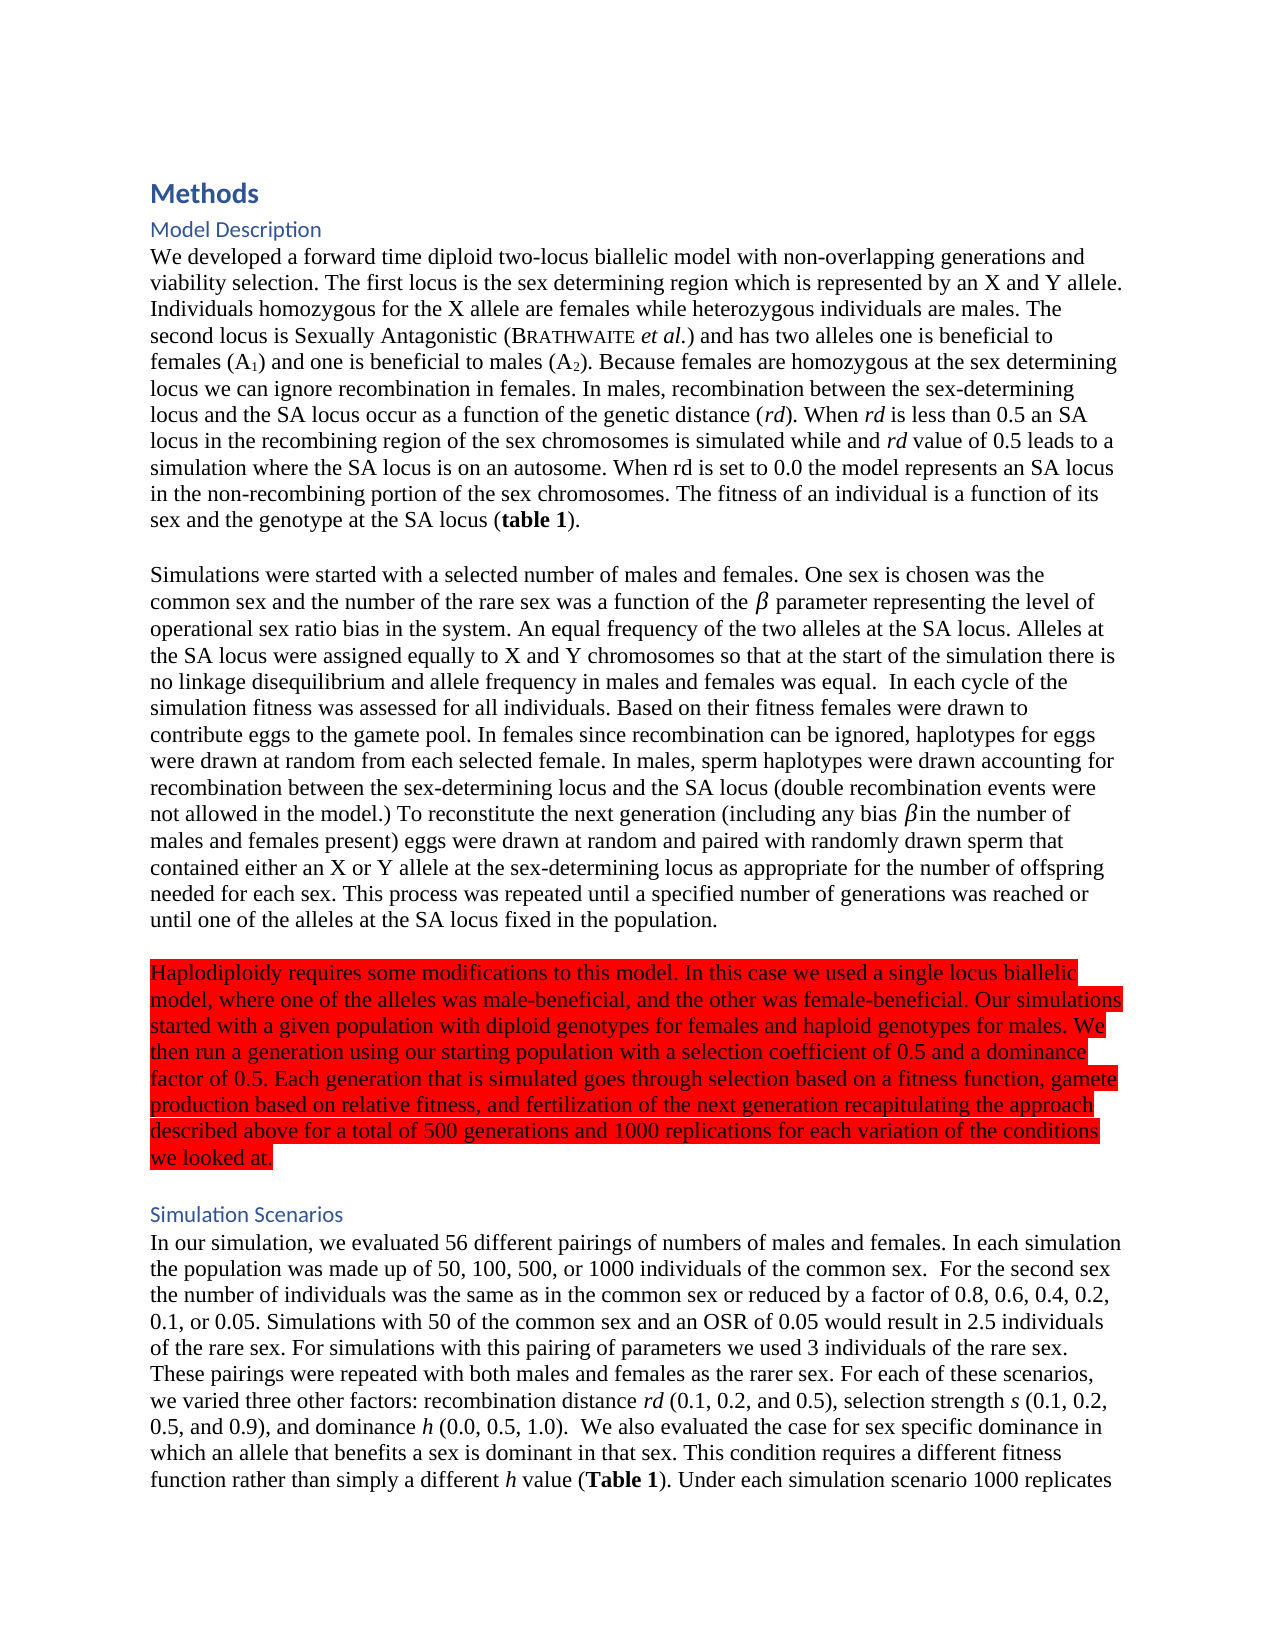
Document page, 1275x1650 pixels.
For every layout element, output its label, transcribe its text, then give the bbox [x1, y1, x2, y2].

text Simulations were started with a selected number of males and females. One sex is chosen was the common sex and the number of the rare sex was a function of the parameter representing the level of operational sex ratio bias in the system. An equal frequency of the two alleles at the SA locus. Alleles at the SA locus were assigned equally to X and Y chromosomes so that at the start of the simulation there is no linkage disequilibrium and allele frequency in males and females was equal. In each cycle of the simulation fitness was assessed for all individuals. Based on their fitness females were drawn to contribute eggs to the gamete pool. In females since recombination can be ignored, haplotypes for eggs were drawn at random from each selected female. In males, sperm haplotypes were drawn accounting for recombination between the sex-determining locus and the SA locus (double recombination events were not allowed in the model.) To reconstitute the next generation (including any bias in the number of males and females present) eggs were drawn at random and paired with randomly drawn sperm that contained either an X or Y allele at the sex-determining locus as appropriate for the number of offspring needed for each sex. This process was repeated until a specified number of generations was reached or until one of the alleles at the SA locus fixed in the population. [150, 561, 1125, 933]
text We developed a forward time diploid two-locus biallelic model with non-overlapping generations and viability selection. The first locus is the sex determining region which is represented by an X and Y allele. Individuals homozygous for the X allele are females while heterozygous individuals are males. The second locus is Sexually Antagonistic (Brathwaite et al.) and has two alleles one is beneficial to females (A1) and one is beneficial to males (A2). Because females are homozygous at the sex determining locus we can ignore recombination in females. In males, recombination between the sex-determining locus and the SA locus occur as a function of the genetic distance (rd). When rd is less than 0.5 an SA locus in the recombining region of the sex chromosomes is simulated while and rd value of 0.5 leads to a simulation where the SA locus is on an autosome. When rd is set to 0.0 the model represents an SA locus in the non-recombining portion of the sex chromosomes. The fitness of an individual is a function of its sex and the genotype at the SA locus (table 1). [150, 243, 1125, 533]
text Haplodiploidy requires some modifications to this model. In this case we used a single locus biallelic model, where one of the alleles was male-beneficial, and the other was female-beneficial. Our simulations started with a given population with diploid genotypes for females and haploid genotypes for males. We then run a generation using our starting population with a selection coefficient of 0.5 and a dominance factor of 0.5. Each generation that is simulated goes through selection based on a fitness function, gamete production based on relative fitness, and fertilization of the next generation recapitulating the approach described above for a total of 500 generations and 1000 replications for each variation of the conditions we looked at. [150, 959, 1125, 1170]
subtitle Simulation Scenarios [150, 1201, 1125, 1229]
subtitle Methods [150, 175, 1125, 211]
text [150, 1229, 1125, 1492]
subtitle Model Description [150, 215, 1125, 243]
